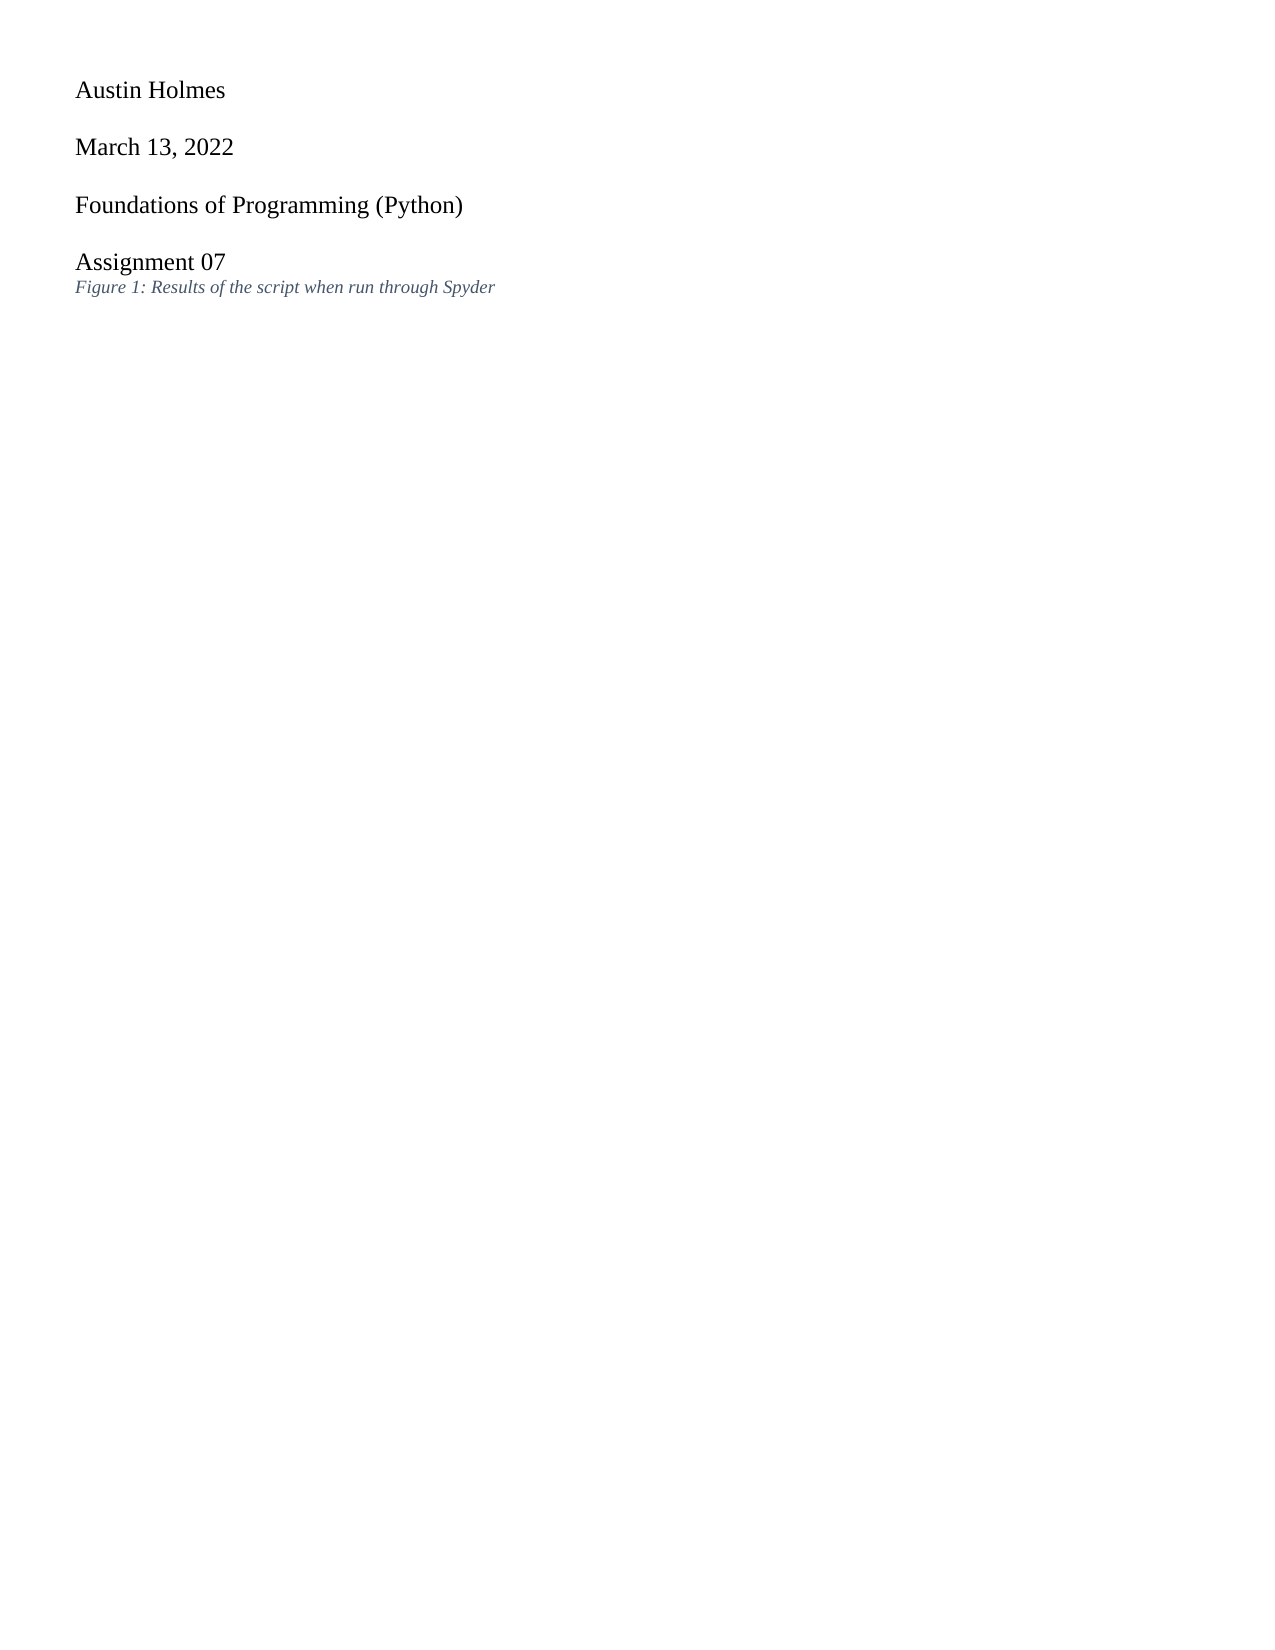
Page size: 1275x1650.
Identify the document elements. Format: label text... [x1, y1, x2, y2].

text Figure 1: Results of the script when run through Spyder [75, 276, 1200, 298]
